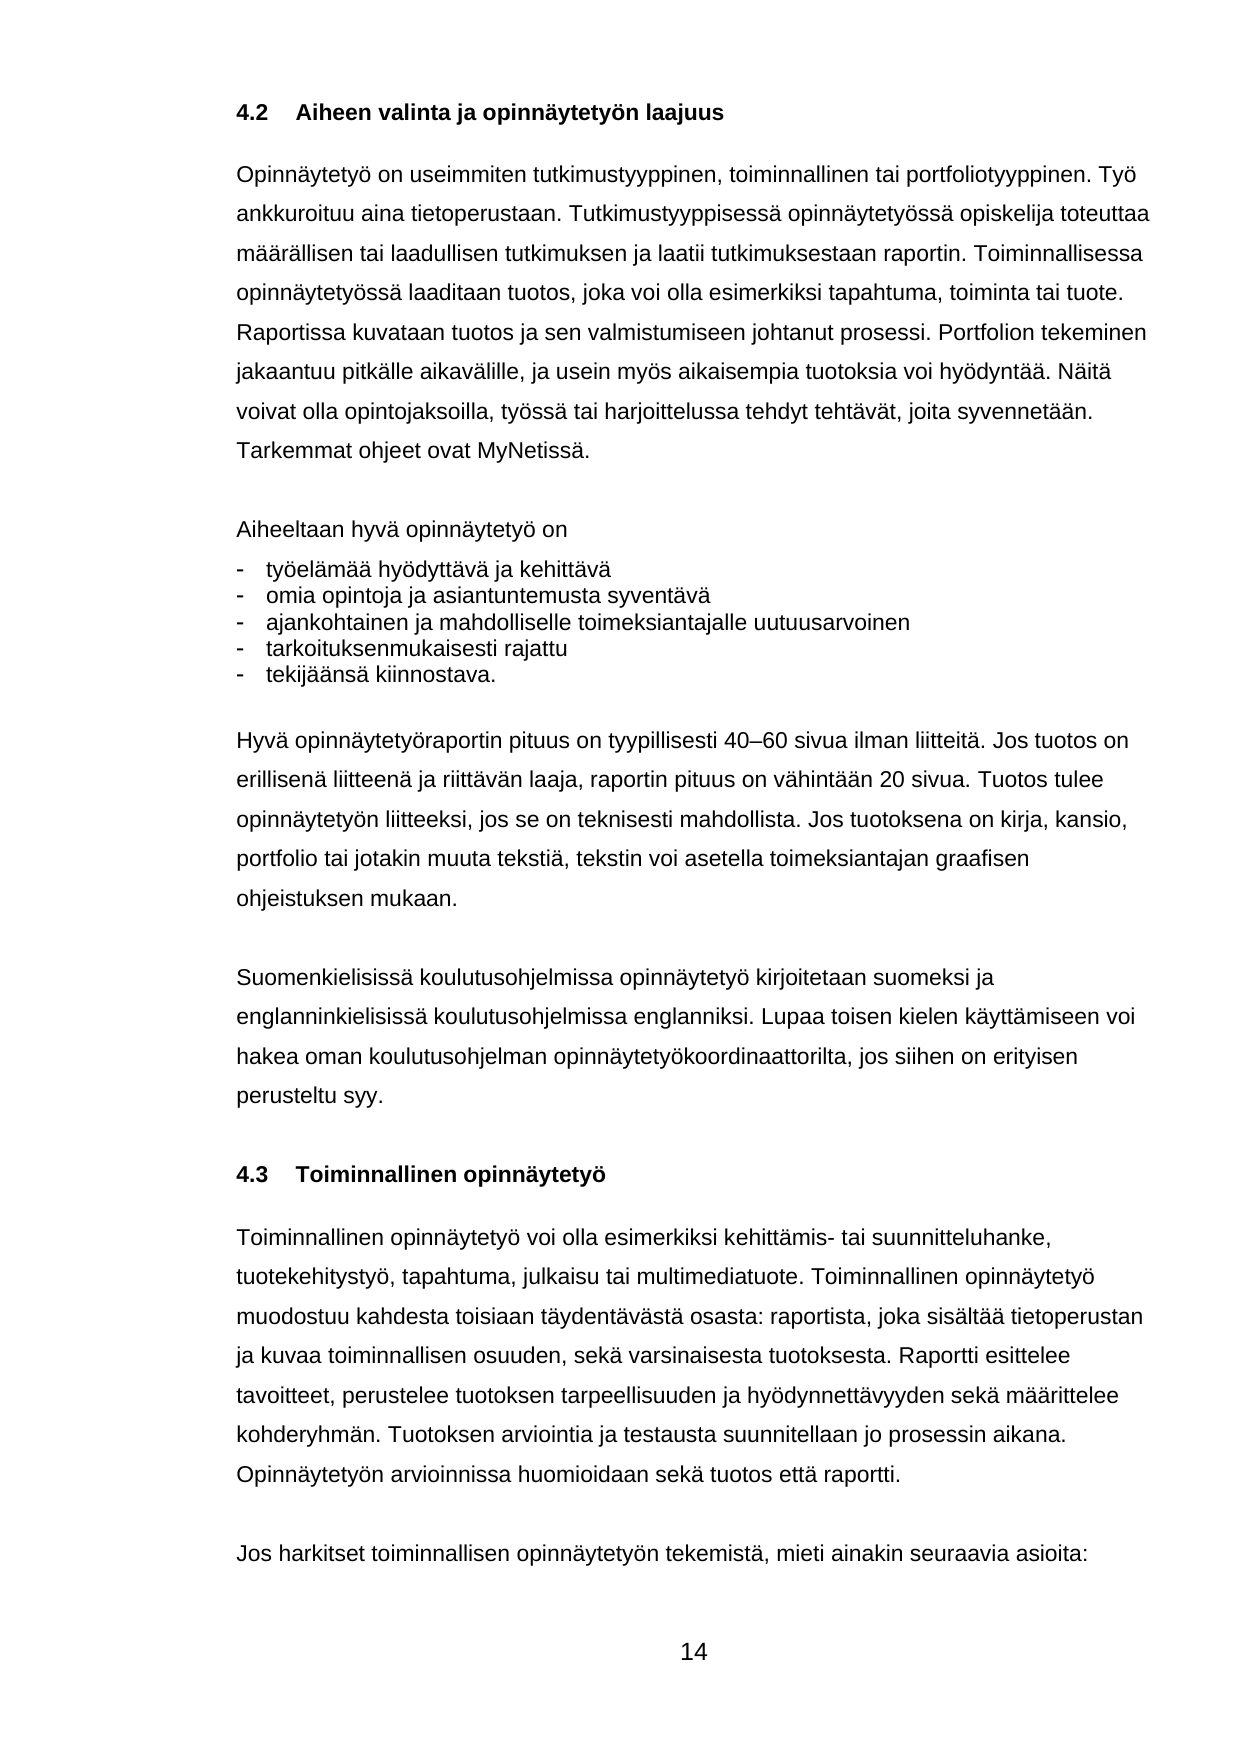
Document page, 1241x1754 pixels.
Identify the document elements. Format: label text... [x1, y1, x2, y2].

text Jos harkitset toiminnallisen opinnäytetyön tekemistä, mieti ainakin seuraavia asioita: [236, 1539, 1152, 1566]
text Suomenkielisissä koulutusohjelmissa opinnäytetyö kirjoitetaan suomeksi ja englanninkielisissä koulutusohjelmissa englanniksi. Lupaa toisen kielen käyttämiseen voi hakea oman koulutusohjelman opinnäytetyökoordinaattorilta, jos siihen on erityisen perusteltu syy. [236, 964, 1152, 1109]
list työelämää hyödyttävä ja kehittävä [236, 556, 1152, 582]
list omia opintoja ja asiantuntemusta syventävä [236, 582, 1152, 608]
subtitle Toiminnallinen opinnäytetyö [236, 1161, 1152, 1188]
text Aiheeltaan hyvä opinnäytetyö on [236, 516, 1152, 543]
list tekijäänsä kiinnostava. [236, 661, 1152, 687]
text Hyvä opinnäytetyöraportin pituus on tyypillisesti 40–60 sivua ilman liitteitä. Jos tuotos on erillisenä liitteenä ja riittävän laaja, raportin pituus on vähintään 20 sivua. Tuotos tulee opinnäytetyön liitteeksi, jos se on teknisesti mahdollista. Jos tuotoksena on kirja, kansio, portfolio tai jotakin muuta tekstiä, tekstin voi asetella toimeksiantajan graafisen ohjeistuksen mukaan. [236, 727, 1152, 911]
list tarkoituksenmukaisesti rajattu [236, 635, 1152, 661]
text Opinnäytetyö on useimmiten tutkimustyyppinen, toiminnallinen tai portfoliotyyppinen. Työ ankkuroituu aina tietoperustaan. Tutkimustyyppisessä opinnäytetyössä opiskelija toteuttaa määrällisen tai laadullisen tutkimuksen ja laatii tutkimuksestaan raportin. Toiminnallisessa opinnäytetyössä laaditaan tuotos, joka voi olla esimerkiksi tapahtuma, toiminta tai tuote. Raportissa kuvataan tuotos ja sen valmistumiseen johtanut prosessi. Portfolion tekeminen jakaantuu pitkälle aikavälille, ja usein myös aikaisempia tuotoksia voi hyödyntää. Näitä voivat olla opintojaksoilla, työssä tai harjoittelussa tehdyt tehtävät, joita syvennetään. Tarkemmat ohjeet ovat MyNetissä. [236, 161, 1152, 464]
list ajankohtainen ja mahdolliselle toimeksiantajalle uutuusarvoinen [236, 608, 1152, 635]
subtitle Aiheen valinta ja opinnäytetyön laajuus [236, 98, 1152, 125]
text Toiminnallinen opinnäytetyö voi olla esimerkiksi kehittämis- tai suunnitteluhanke, tuotekehitystyö, tapahtuma, julkaisu tai multimediatuote. Toiminnallinen opinnäytetyö muodostuu kahdesta toisiaan täydentävästä osasta: raportista, joka sisältää tietoperustan ja kuvaa toiminnallisen osuuden, sekä varsinaisesta tuotoksesta. Raportti esittelee tavoitteet, perustelee tuotoksen tarpeellisuuden ja hyödynnettävyyden sekä määrittelee kohderyhmän. Tuotoksen arviointia ja testausta suunnitellaan jo prosessin aikana. Opinnäytetyön arvioinnissa huomioidaan sekä tuotos että raportti. [236, 1224, 1152, 1487]
